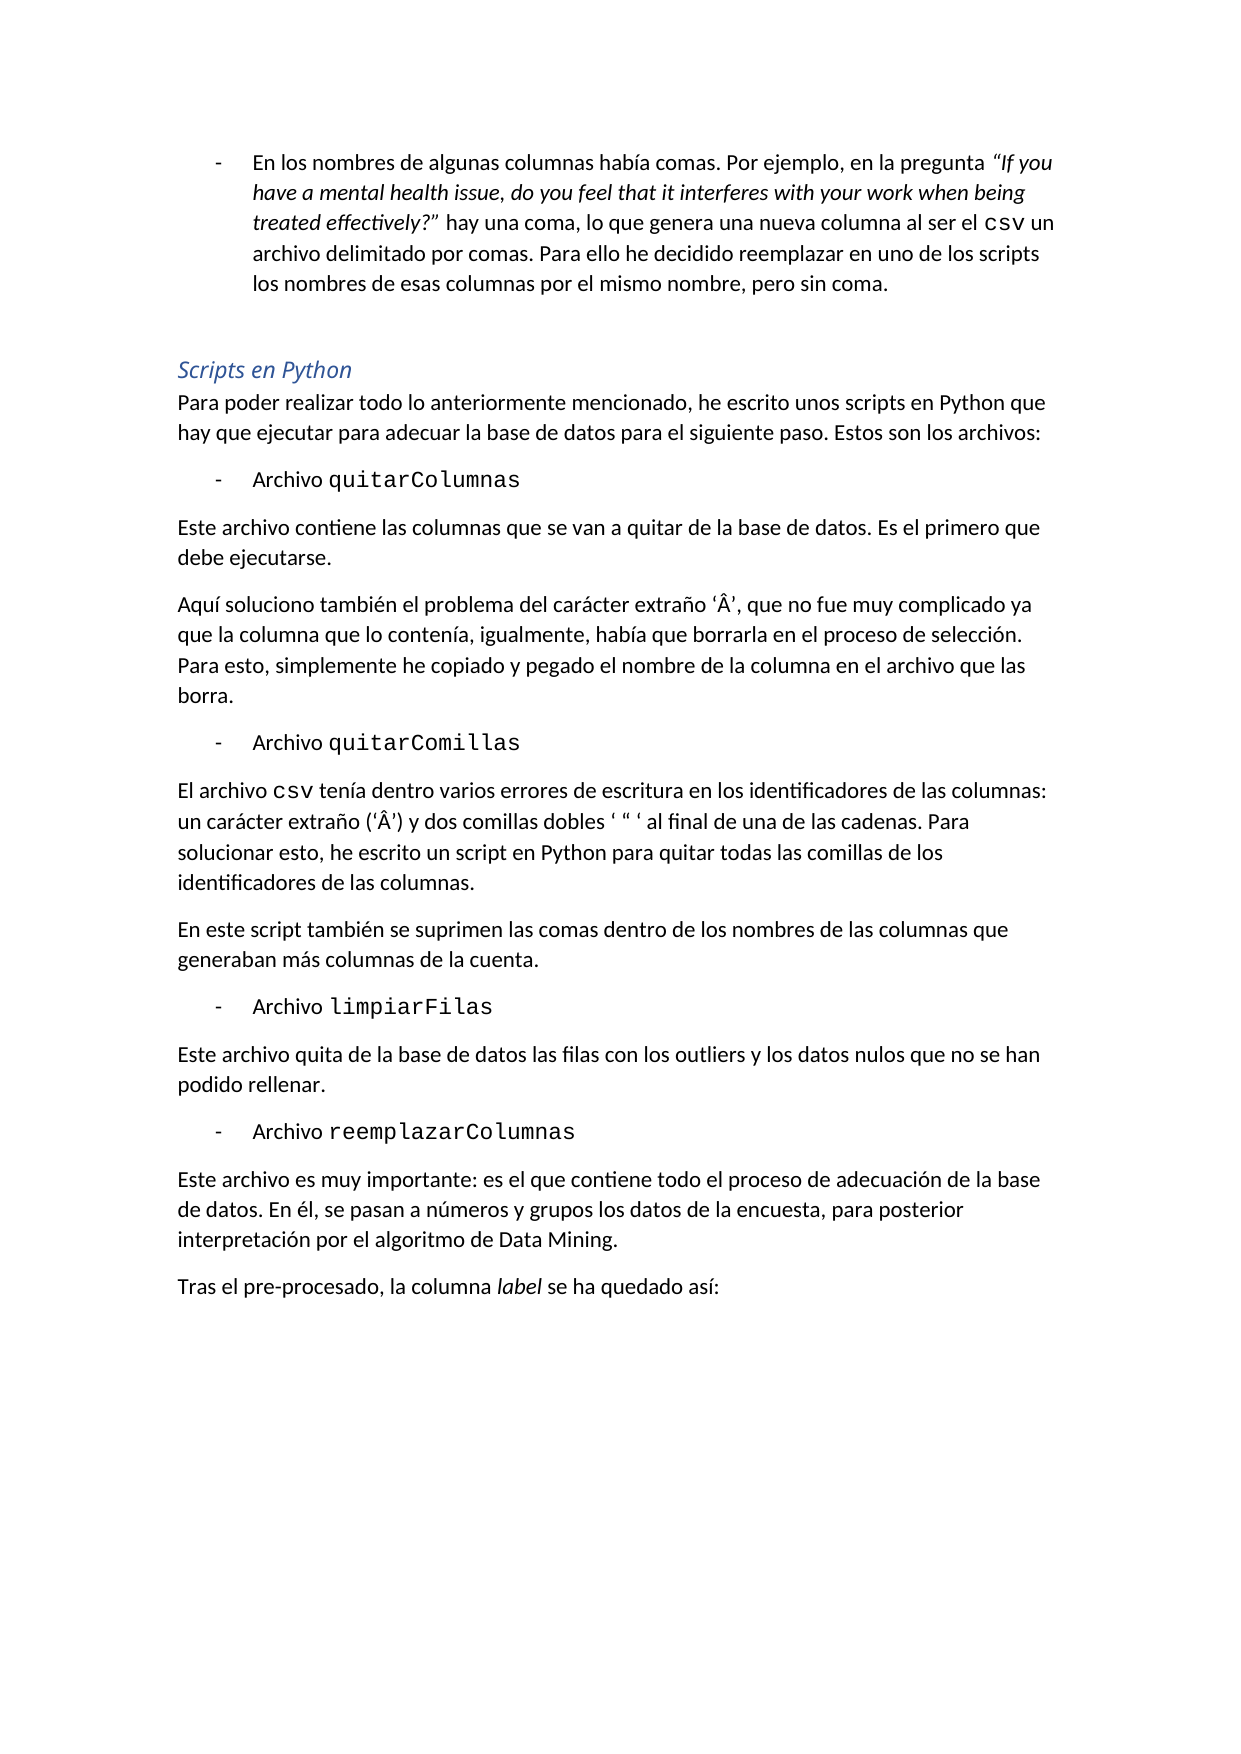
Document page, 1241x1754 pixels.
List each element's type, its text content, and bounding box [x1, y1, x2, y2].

text Este archivo contiene las columnas que se van a quitar de la base de datos. Es el primero que debe ejecutarse. [177, 513, 1063, 572]
text En este script también se suprimen las comas dentro de los nombres de las columnas que generaban más columnas de la cuenta. [177, 915, 1063, 973]
list En los nombres de algunas columnas había comas. Por ejemplo, en la pregunta “If you have a mental health issue, do you feel that it interferes with your work when being treated effectively?” hay una coma, lo que genera una nueva columna al ser el csv un archivo delimitado por comas. Para ello he decidido reemplazar en uno de los scripts los nombres de esas columnas por el mismo nombre, pero sin coma. [215, 148, 1063, 298]
text El archivo csv tenía dentro varios errores de escritura en los identificadores de las columnas: un carácter extraño (‘Â’) y dos comillas dobles ‘ “ ‘ al final de una de las cadenas. Para solucionar esto, he escrito un script en Python para quitar todas las comillas de los identificadores de las columnas. [177, 776, 1063, 896]
text Para poder realizar todo lo anteriormente mencionado, he escrito unos scripts en Python que hay que ejecutar para adecuar la base de datos para el siguiente paso. Estos son los archivos: [177, 388, 1063, 446]
text Este archivo quita de la base de datos las filas con los outliers y los datos nulos que no se han podido rellenar. [177, 1040, 1063, 1098]
subtitle Scripts en Python [177, 354, 1063, 386]
text Este archivo es muy importante: es el que contiene todo el proceso de adecuación de la base de datos. En él, se pasan a números y grupos los datos de la encuesta, para posterior interpretación por el algoritmo de Data Mining. [177, 1165, 1063, 1253]
list Archivo limpiarFilas [215, 992, 1063, 1021]
list Archivo reemplazarColumnas [215, 1117, 1063, 1146]
list Archivo quitarColumnas [215, 465, 1063, 494]
text Tras el pre-procesado, la columna label se ha quedado así: [177, 1272, 1063, 1300]
text Aquí soluciono también el problema del carácter extraño ‘Â’, que no fue muy complicado ya que la columna que lo contenía, igualmente, había que borrarla en el proceso de selección. Para esto, simplemente he copiado y pegado el nombre de la columna en el archivo que las borra. [177, 590, 1063, 709]
list Archivo quitarComillas [215, 728, 1063, 757]
